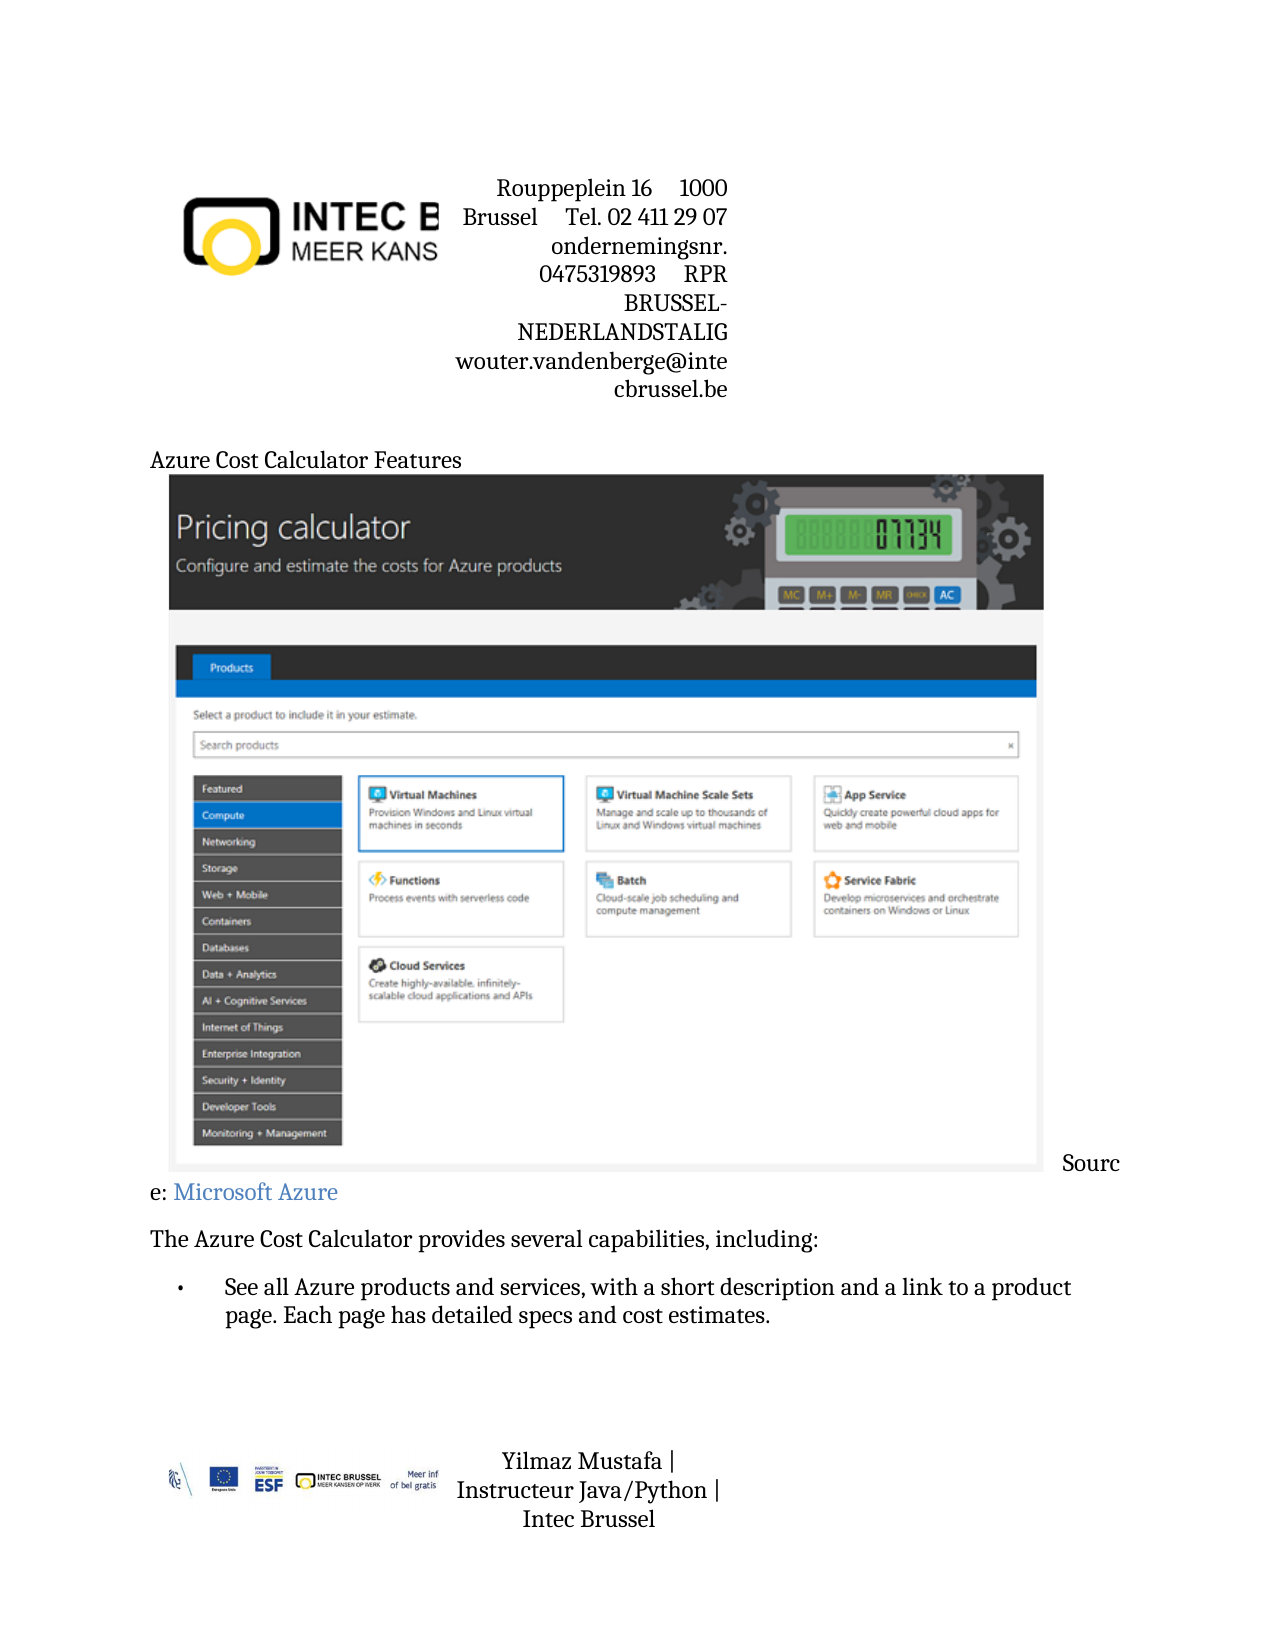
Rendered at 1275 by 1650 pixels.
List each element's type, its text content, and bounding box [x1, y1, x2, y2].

text The Azure Cost Calculator provides several capabilities, including: [150, 1225, 1125, 1254]
picture [168, 174, 439, 293]
picture [168, 1447, 439, 1512]
picture [168, 474, 1044, 1172]
list See all Azure products and services, with a short description and a link to a product page. Each page has detailed specs and cost estimates. [175, 1273, 1125, 1330]
